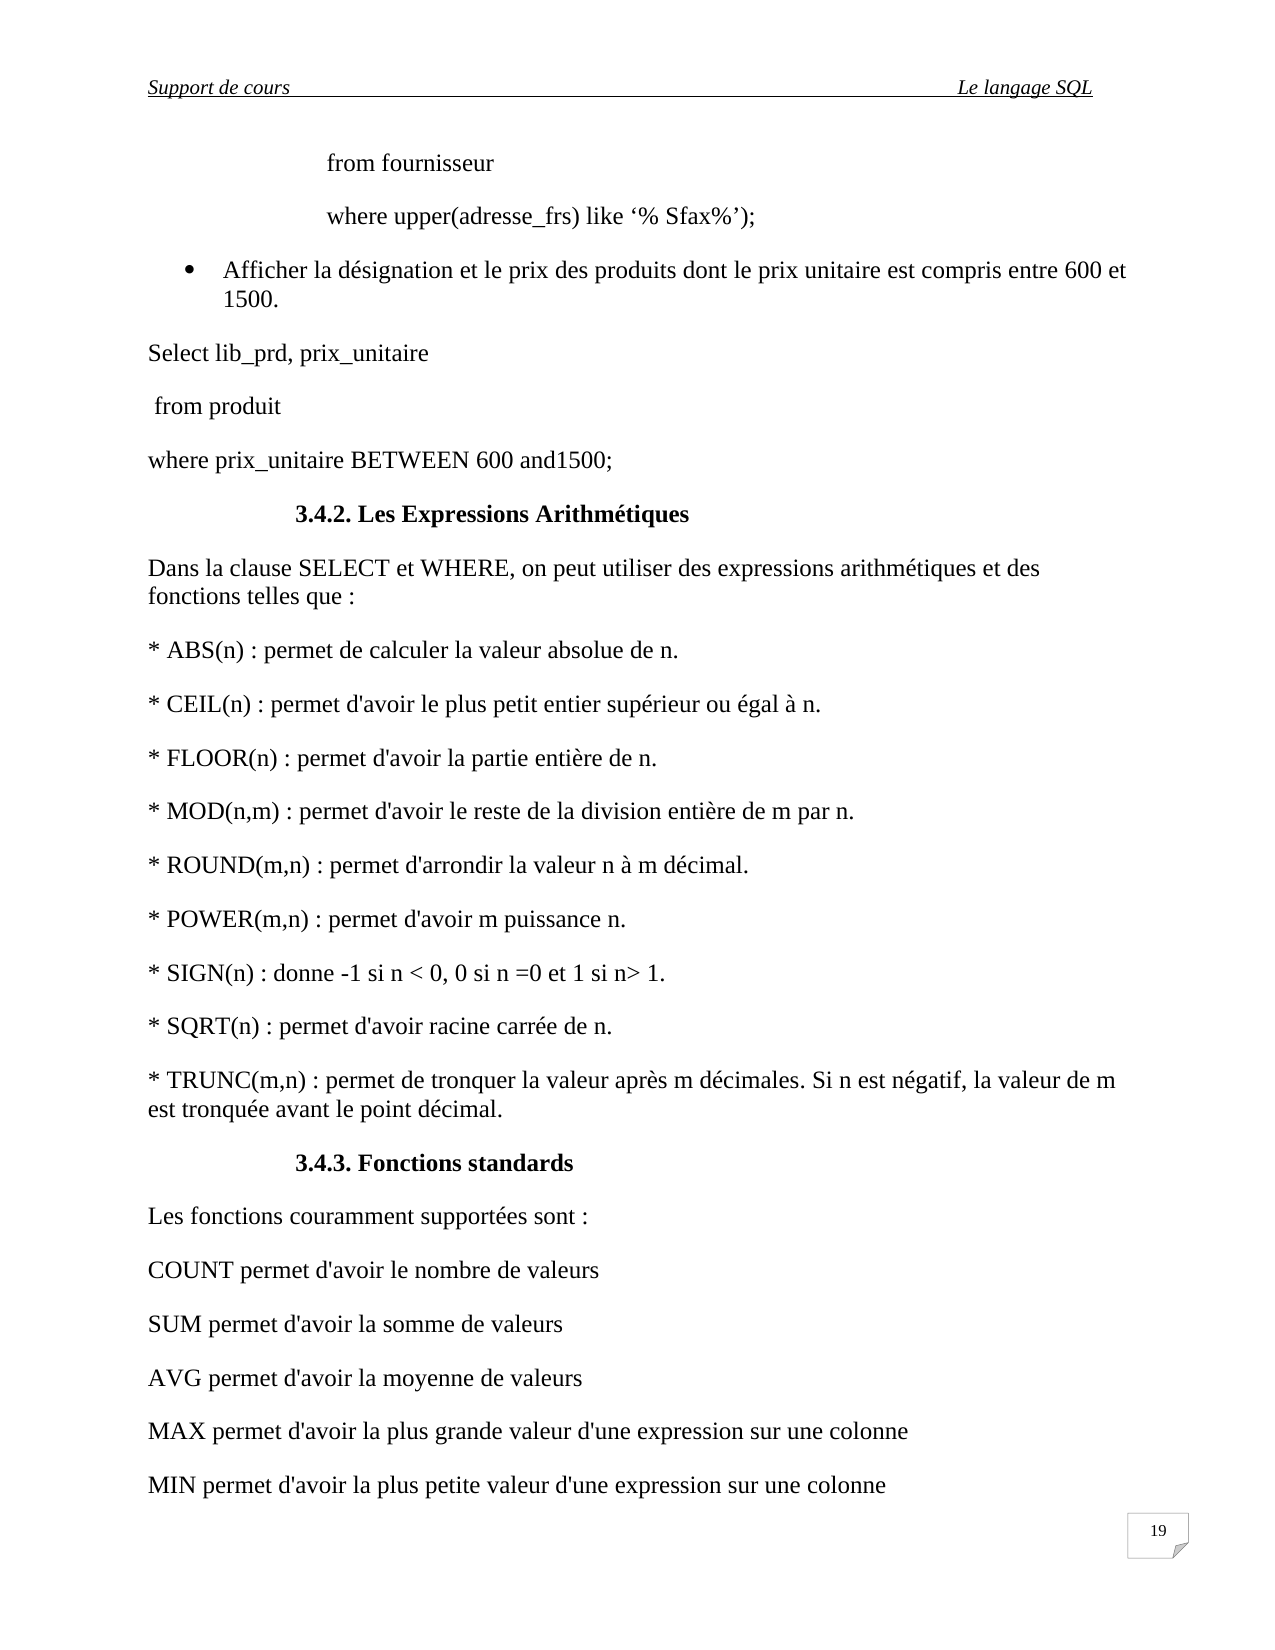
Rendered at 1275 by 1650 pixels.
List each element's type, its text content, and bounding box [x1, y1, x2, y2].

text SUM permet d'avoir la somme de valeurs [148, 1309, 1127, 1338]
text MAX permet d'avoir la plus grande valeur d'une expression sur une colonne [148, 1416, 1127, 1445]
text * MOD(n,m) : permet d'avoir le reste de la division entière de m par n. [148, 796, 1127, 825]
text * TRUNC(m,n) : permet de tronquer la valeur après m décimales. Si n est négatif, la valeur de m est tronquée avant le point décimal. [148, 1065, 1127, 1123]
list Afficher la désignation et le prix des produits dont le prix unitaire est compris entre 600 et 1500. [185, 255, 1127, 313]
text MIN permet d'avoir la plus petite valeur d'une expression sur une colonne [148, 1470, 1127, 1499]
text from produit [148, 391, 1127, 420]
text * POWER(m,n) : permet d'avoir m puissance n. [148, 904, 1127, 933]
text where upper(adresse_frs) like ‘% Sfax%’); [295, 201, 1127, 230]
text Dans la clause SELECT et WHERE, on peut utiliser des expressions arithmétiques et des fonctions telles que : [148, 553, 1127, 610]
text * SIGN(n) : donne -1 si n < 0, 0 si n =0 et 1 si n> 1. [148, 958, 1127, 986]
text Les fonctions couramment supportées sont : [148, 1201, 1127, 1230]
text * ROUND(m,n) : permet d'arrondir la valeur n à m décimal. [148, 850, 1127, 879]
text from fournisseur [295, 148, 1127, 176]
text * FLOOR(n) : permet d'avoir la partie entière de n. [148, 743, 1127, 771]
text Select lib_prd, prix_unitaire [148, 338, 1127, 366]
text where prix_unitaire BETWEEN 600 and1500; [148, 445, 1127, 474]
text AVG permet d'avoir la moyenne de valeurs [148, 1363, 1127, 1391]
text 3.4.2. Les Expressions Arithmétiques [148, 499, 1127, 528]
text COUNT permet d'avoir le nombre de valeurs [148, 1255, 1127, 1284]
text 3.4.3. Fonctions standards [221, 1148, 1127, 1176]
text * SQRT(n) : permet d'avoir racine carrée de n. [148, 1011, 1127, 1040]
text * ABS(n) : permet de calculer la valeur absolue de n. [148, 635, 1127, 664]
text * CEIL(n) : permet d'avoir le plus petit entier supérieur ou égal à n. [148, 689, 1127, 718]
